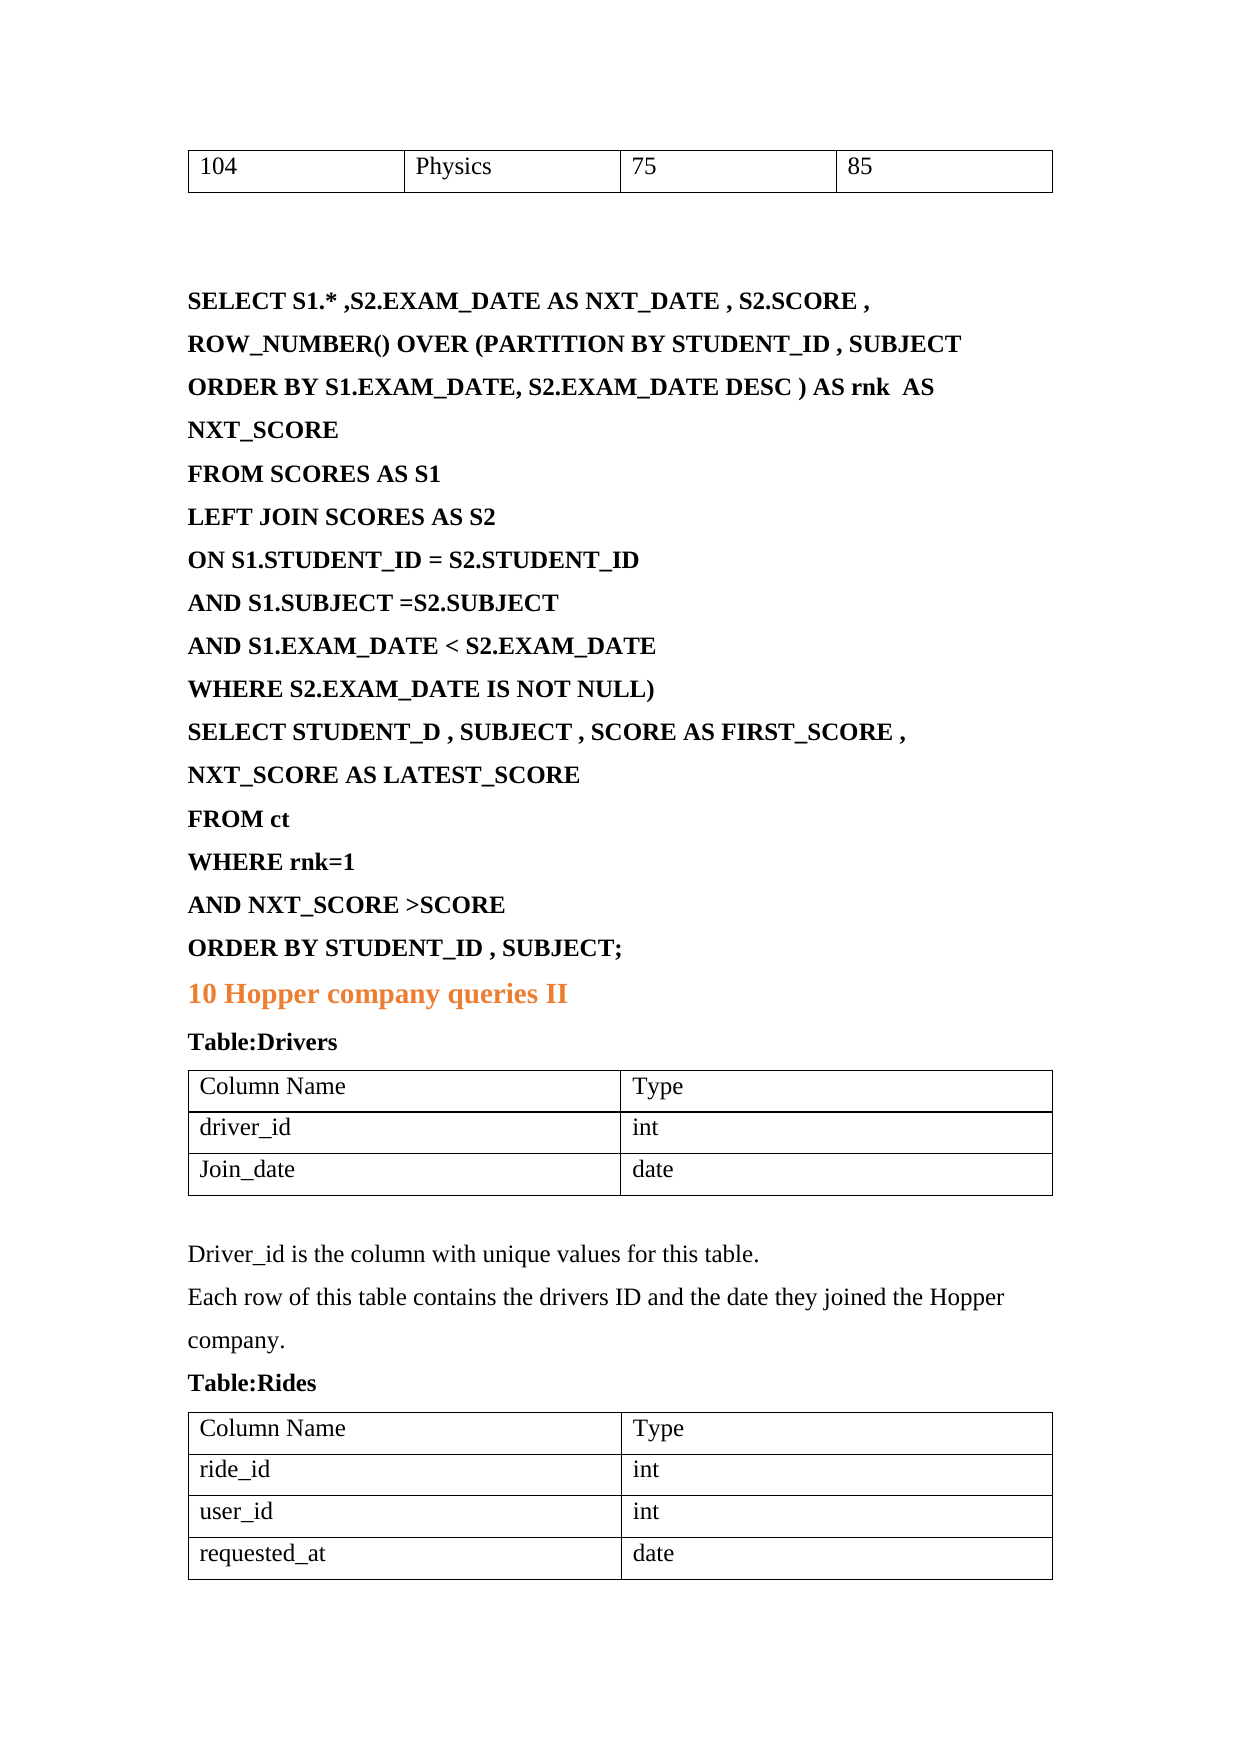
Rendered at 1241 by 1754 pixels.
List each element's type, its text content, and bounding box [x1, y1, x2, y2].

text WHERE S2.EXAM_DATE IS NOT NULL) [187, 674, 1053, 703]
table_cell ride_id [189, 1455, 621, 1495]
text AND S1.EXAM_DATE < S2.EXAM_DATE [187, 631, 1053, 660]
table_header Column Name [189, 1413, 621, 1453]
text SELECT STUDENT_D , SUBJECT , SCORE AS FIRST_SCORE , NXT_SCORE AS LATEST_SCORE [187, 717, 1053, 789]
table_cell Join_date [189, 1154, 620, 1195]
table_cell 104 [189, 151, 404, 192]
table_cell int [622, 1455, 1052, 1495]
text WHERE rnk=1 [187, 847, 1053, 876]
table_cell int [622, 1496, 1052, 1537]
text 10 Hopper company queries II [187, 976, 1053, 1010]
text ON S1.STUDENT_ID = S2.STUDENT_ID [187, 545, 1053, 574]
table_header Type [622, 1413, 1052, 1453]
text FROM SCORES AS S1 [187, 459, 1053, 487]
table_cell 85 [837, 151, 1052, 192]
text ORDER BY STUDENT_ID , SUBJECT; [187, 933, 1053, 962]
text Table:Rides [187, 1368, 1053, 1397]
text SELECT S1.* ,S2.EXAM_DATE AS NXT_DATE , S2.SCORE , ROW_NUMBER() OVER (PARTITION BY STUDENT_ID , SUBJECT ORDER BY S1.EXAM_DATE, S2.EXAM_DATE DESC ) AS rnk AS NXT_SCORE [187, 286, 1053, 444]
table_cell driver_id [189, 1113, 620, 1153]
table_cell user_id [189, 1496, 621, 1537]
table_header Type [621, 1071, 1052, 1111]
table_header Column Name [189, 1071, 620, 1111]
table_cell 75 [621, 151, 836, 192]
text AND S1.SUBJECT =S2.SUBJECT [187, 588, 1053, 617]
text FROM ct [187, 804, 1053, 832]
text Driver_id is the column with unique values for this table. [187, 1239, 1053, 1268]
table_cell date [621, 1154, 1052, 1195]
text LEFT JOIN SCORES AS S2 [187, 502, 1053, 531]
text Each row of this table contains the drivers ID and the date they joined the Hopper company. [187, 1282, 1053, 1354]
text AND NXT_SCORE >SCORE [187, 890, 1053, 919]
table_cell requested_at [189, 1538, 621, 1579]
text Table:Drivers [187, 1027, 1053, 1055]
table_cell int [621, 1113, 1052, 1153]
table_cell date [622, 1538, 1052, 1579]
table_cell Physics [405, 151, 620, 192]
